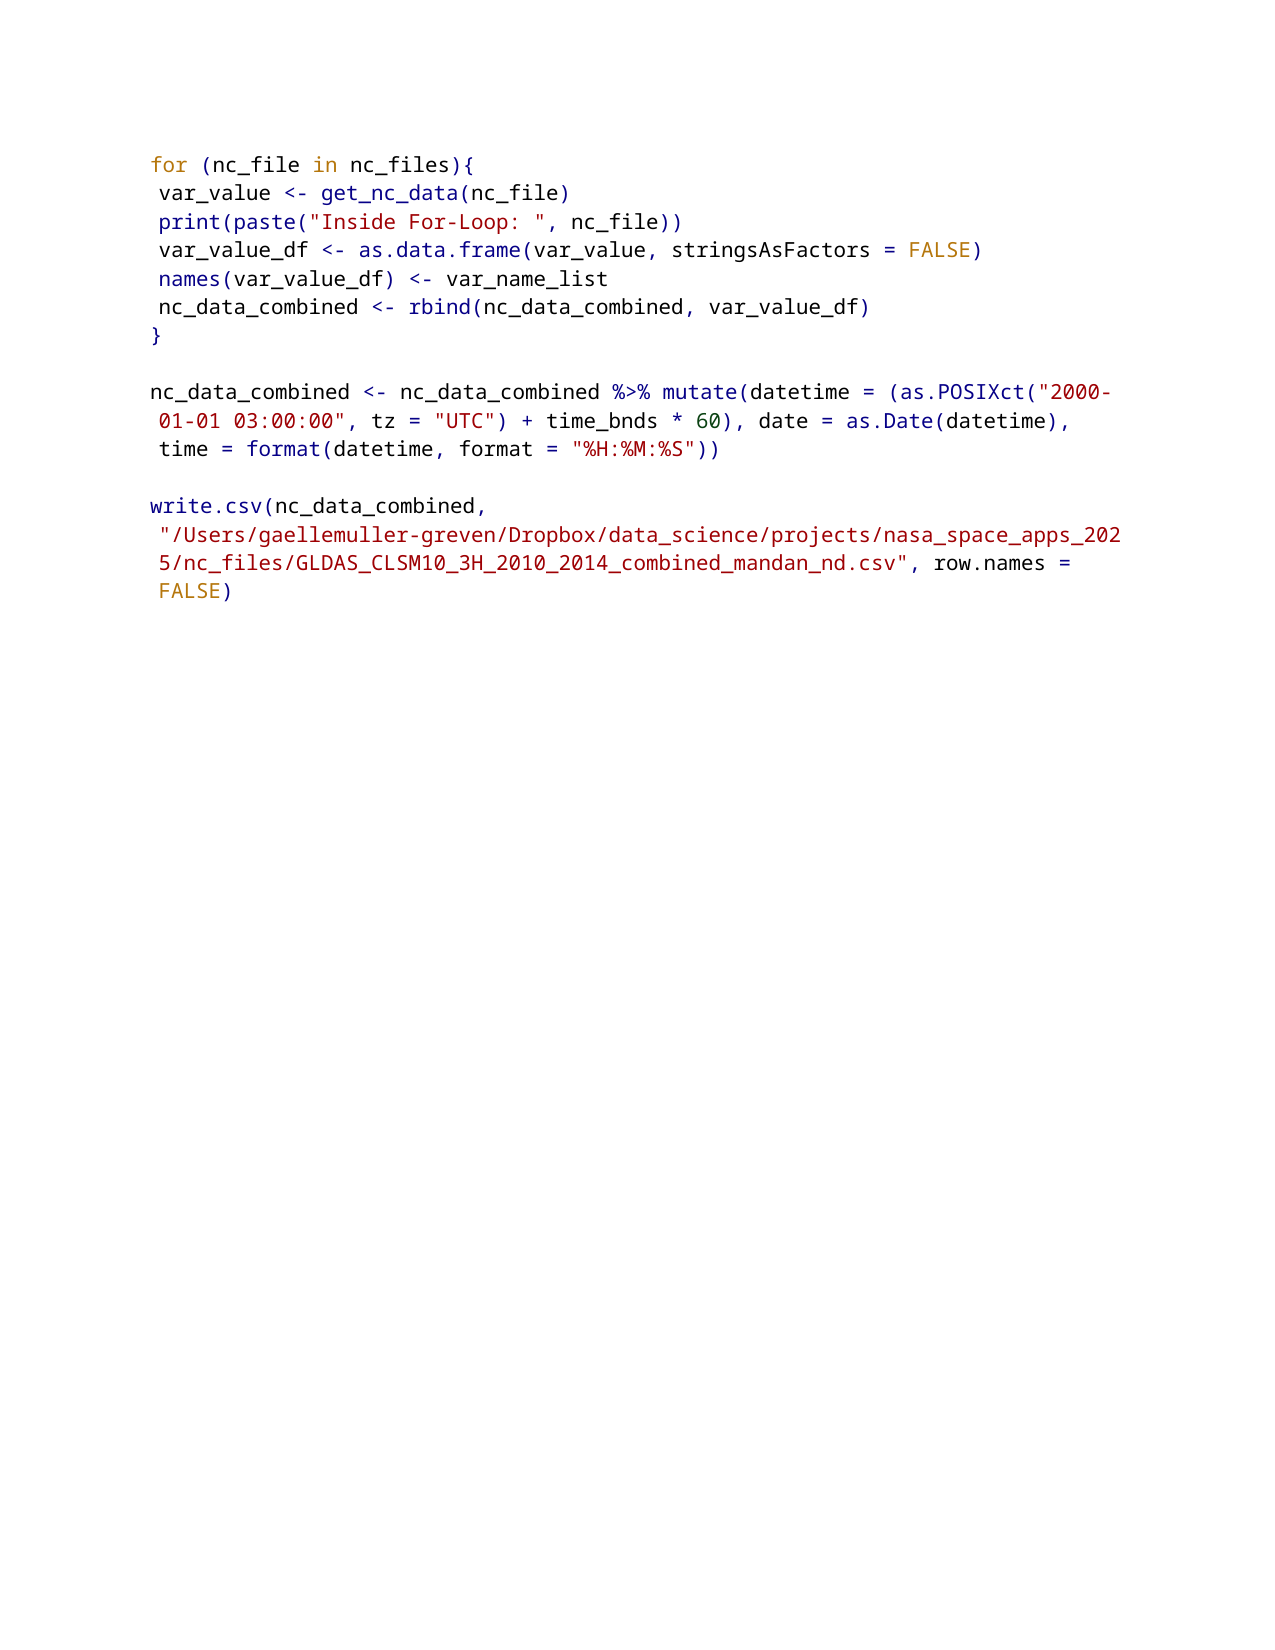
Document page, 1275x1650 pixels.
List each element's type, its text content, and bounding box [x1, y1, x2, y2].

text names(var_value_df) <- var_name_list [150, 264, 1125, 292]
text write.csv(nc_data_combined, "/Users/gaellemuller-greven/Dropbox/data_science/projects/nasa_space_apps_2025/nc_files/GLDAS_CLSM10_3H_2010_2014_combined_mandan_nd.csv", row.names = FALSE) [150, 491, 1125, 605]
text nc_data_combined <- nc_data_combined %>% mutate(datetime = (as.POSIXct("2000-01-01 03:00:00", tz = "UTC") + time_bnds * 60), date = as.Date(datetime), time = format(datetime, format = "%H:%M:%S")) [150, 377, 1125, 463]
text } [150, 321, 1125, 349]
text var_value_df <- as.data.frame(var_value, stringsAsFactors = FALSE) [150, 235, 1125, 264]
text print(paste("Inside For-Loop: ", nc_file)) [150, 207, 1125, 235]
text var_value <- get_nc_data(nc_file) [150, 178, 1125, 207]
text for (nc_file in nc_files){ [150, 150, 1125, 178]
text nc_data_combined <- rbind(nc_data_combined, var_value_df) [150, 292, 1125, 321]
